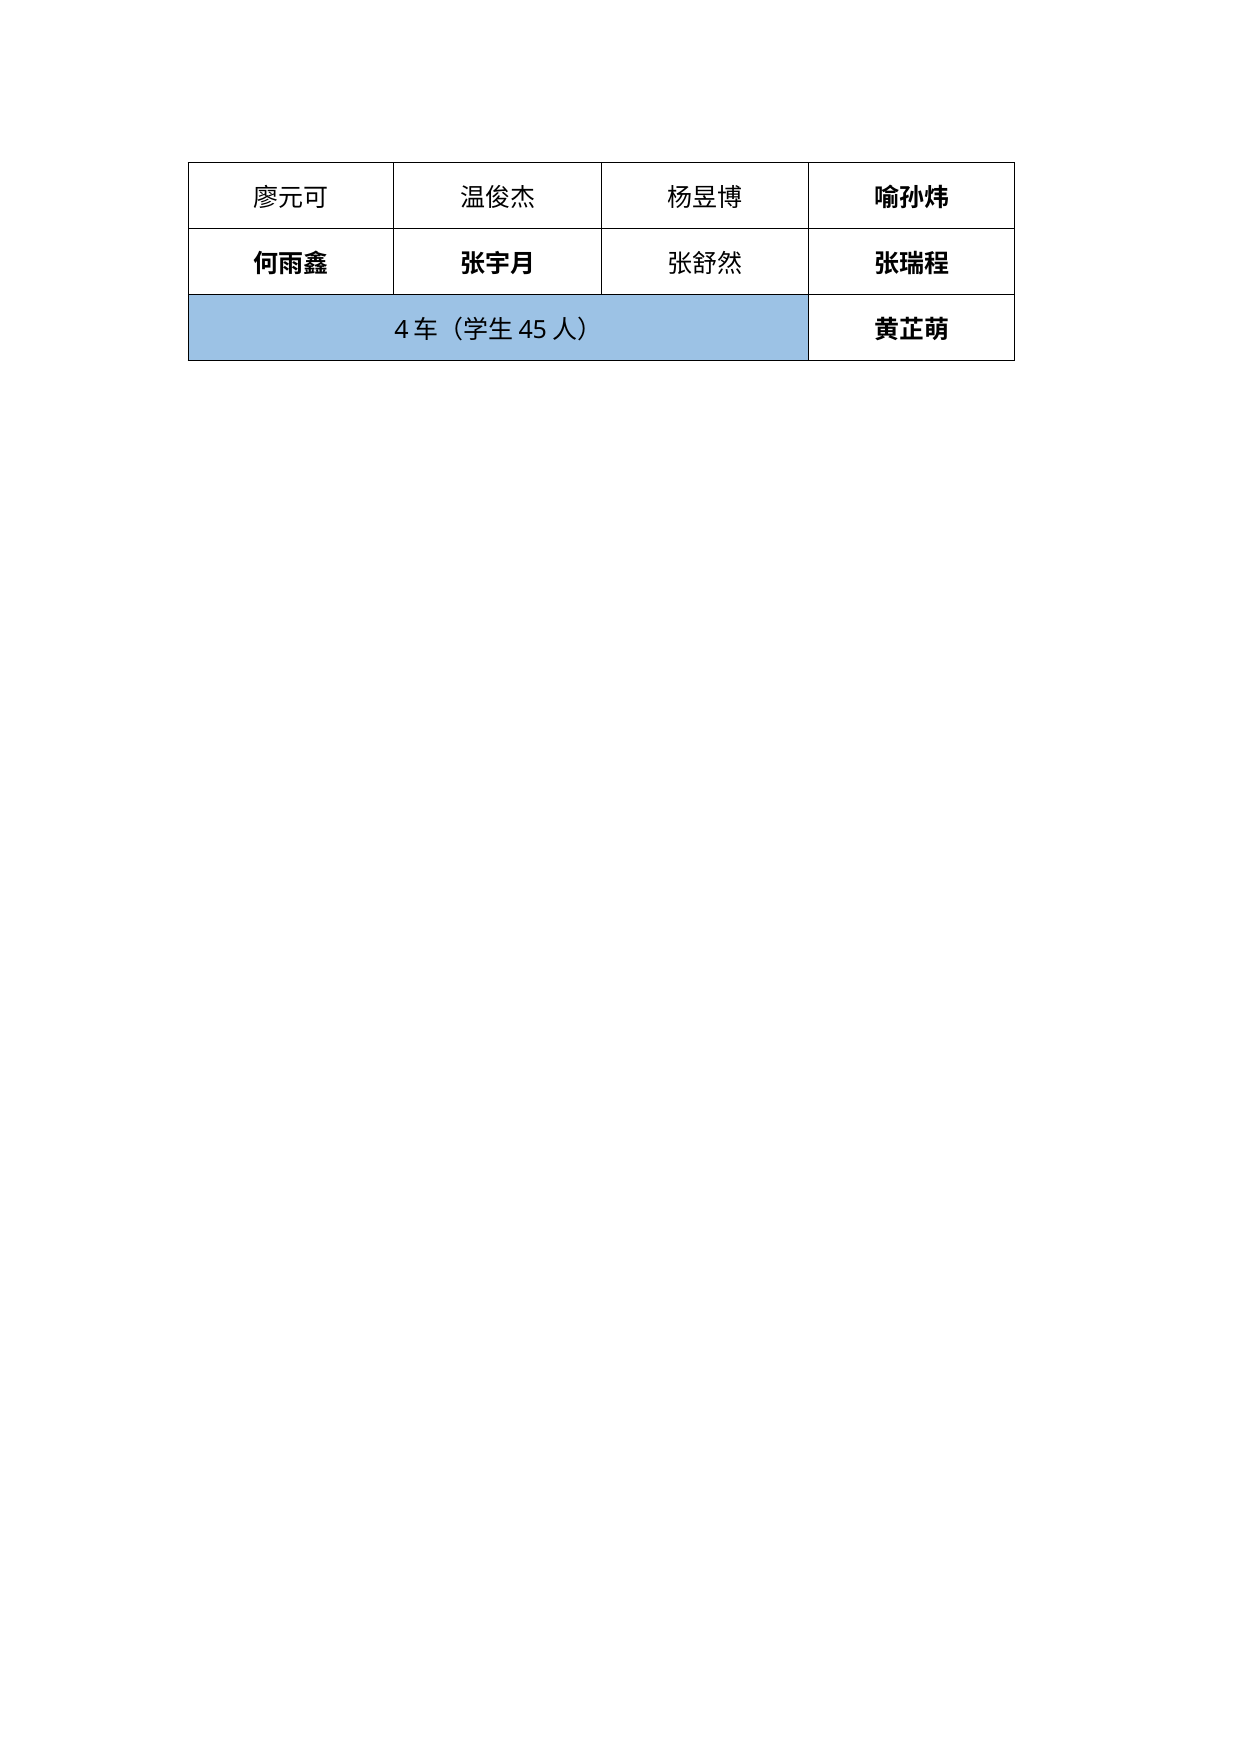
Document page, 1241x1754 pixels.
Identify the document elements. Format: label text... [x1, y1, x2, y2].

table_cell 张宇月 [394, 229, 601, 294]
table_cell 张瑞程 [809, 229, 1014, 294]
table_cell 何雨鑫 [189, 229, 393, 294]
table_cell 杨昱博 [602, 163, 808, 228]
table_cell 廖元可 [189, 163, 393, 228]
table_cell 喻孙炜 [809, 163, 1014, 228]
table_cell 黄芷萌 [809, 295, 1014, 360]
table_cell 4车（学生45人） [189, 295, 808, 360]
table_cell 温俊杰 [394, 163, 601, 228]
table_cell 张舒然 [602, 229, 808, 294]
